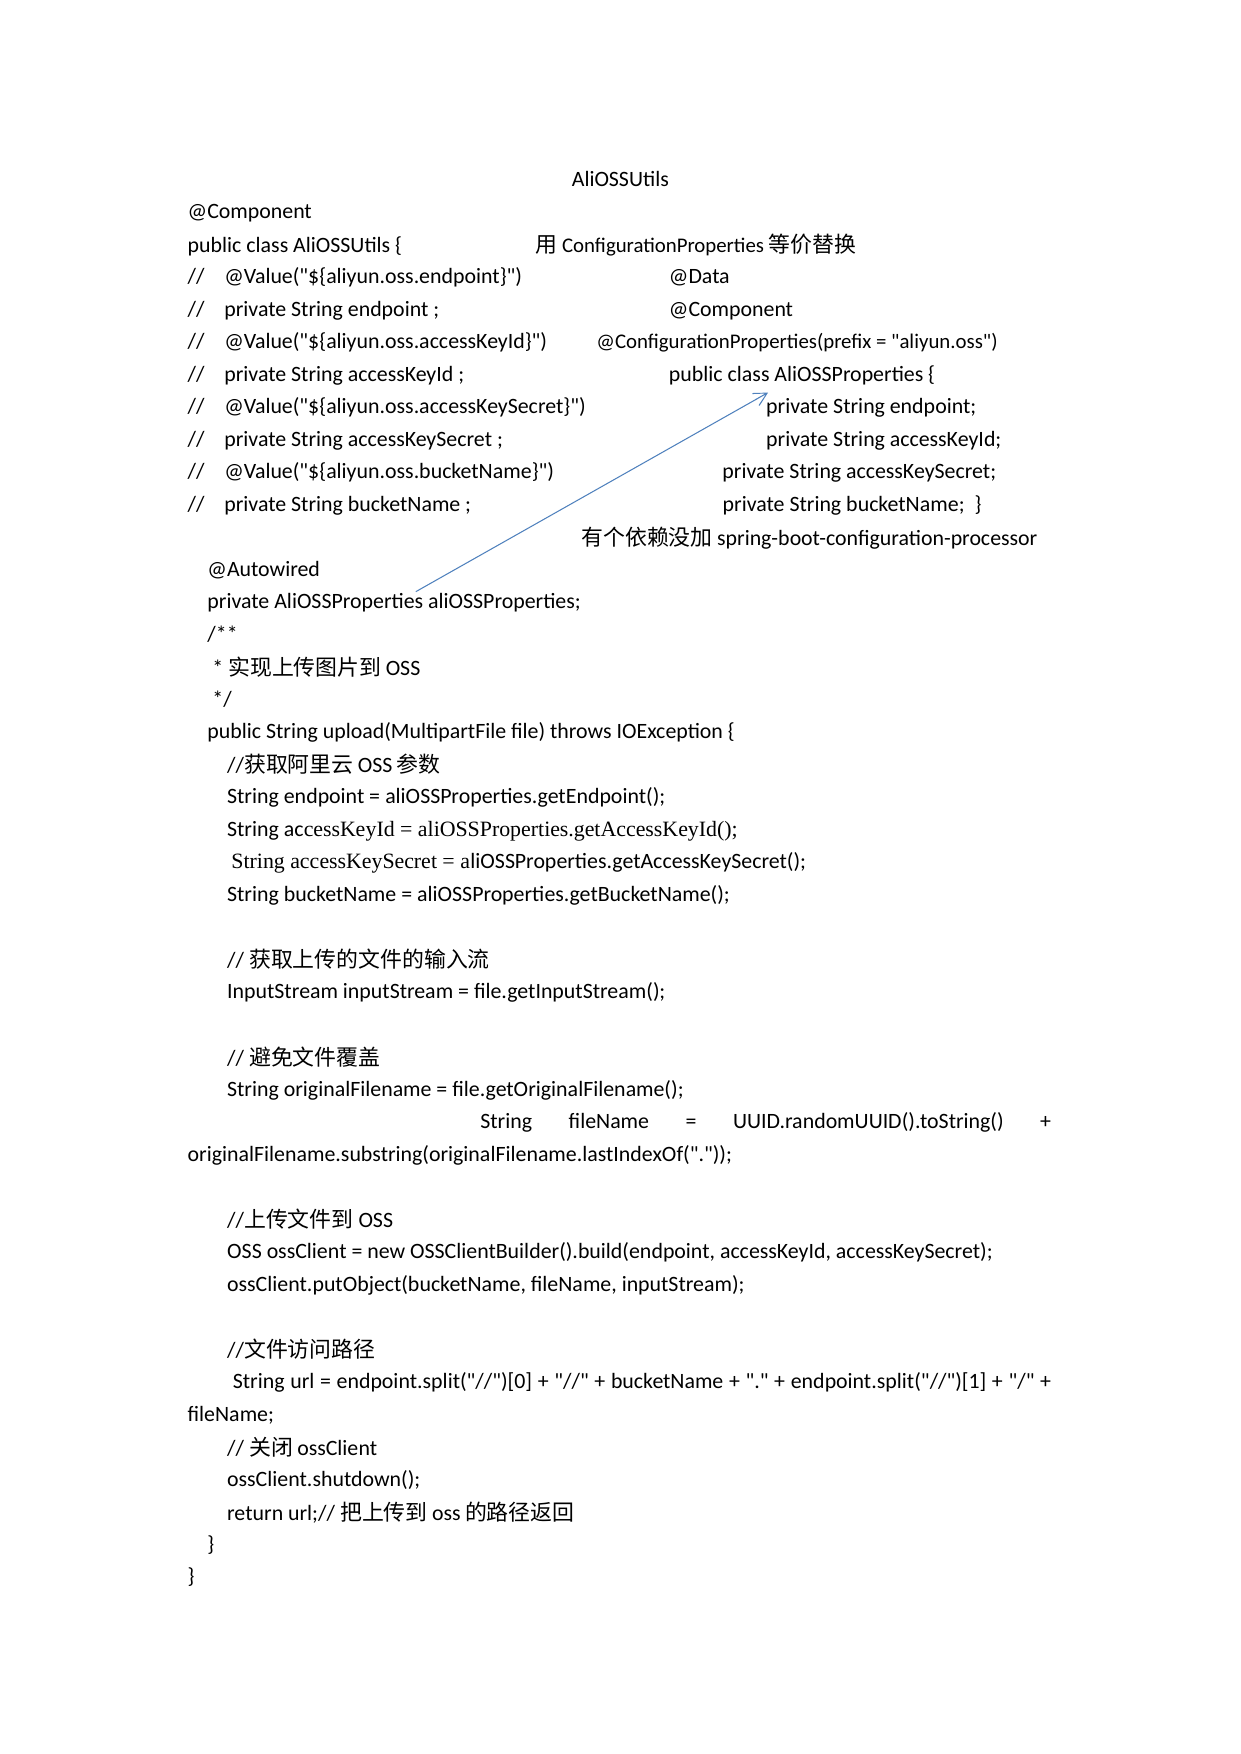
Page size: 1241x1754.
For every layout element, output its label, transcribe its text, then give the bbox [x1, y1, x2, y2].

text @Component public class AliOSSUtils { 用ConfigurationProperties等价替换 // @Value("${aliyun.oss.endpoint}") @Data // private String endpoint ; @Component // @Value("${aliyun.oss.accessKeyId}") @ConfigurationProperties(prefix = "aliyun.oss") // private String accessKeyId ; public class AliOSSProperties { // @Value("${aliyun.oss.accessKeySecret}") private String endpoint; // private String accessKeySecret ; private String accessKeyId; // @Value("${aliyun.oss.bucketName}") private String accessKeySecret; // private String bucketName ; private String bucketName; } 有个依赖没加spring-boot-configuration-processor @Autowired private AliOSSProperties aliOSSProperties; /** * 实现上传图片到OSS */ public String upload(MultipartFile file) throws IOException { //获取阿里云OSS参数 String endpoint = aliOSSProperties.getEndpoint(); String accessKeyId = aliOSSProperties.getAccessKeyId(); String accessKeySecret = aliOSSProperties.getAccessKeySecret(); String bucketName = aliOSSProperties.getBucketName(); // 获取上传的文件的输入流 InputStream inputStream = file.getInputStream(); // 避免文件覆盖 String originalFilename = file.getOriginalFilename(); String fileName = UUID.randomUUID().toString() + originalFilename.substring(originalFilename.lastIndexOf(".")); //上传文件到 OSS OSS ossClient = new OSSClientBuilder().build(endpoint, accessKeyId, accessKeySecret); ossClient.putObject(bucketName, fileName, inputStream); //文件访问路径 String url = endpoint.split("//")[0] + "//" + bucketName + "." + endpoint.split("//")[1] + "/" + fileName; // 关闭ossClient ossClient.shutdown(); return url;// 把上传到oss的路径返回 } } [187, 194, 1053, 1592]
text AliOSSUtils [187, 162, 1053, 194]
